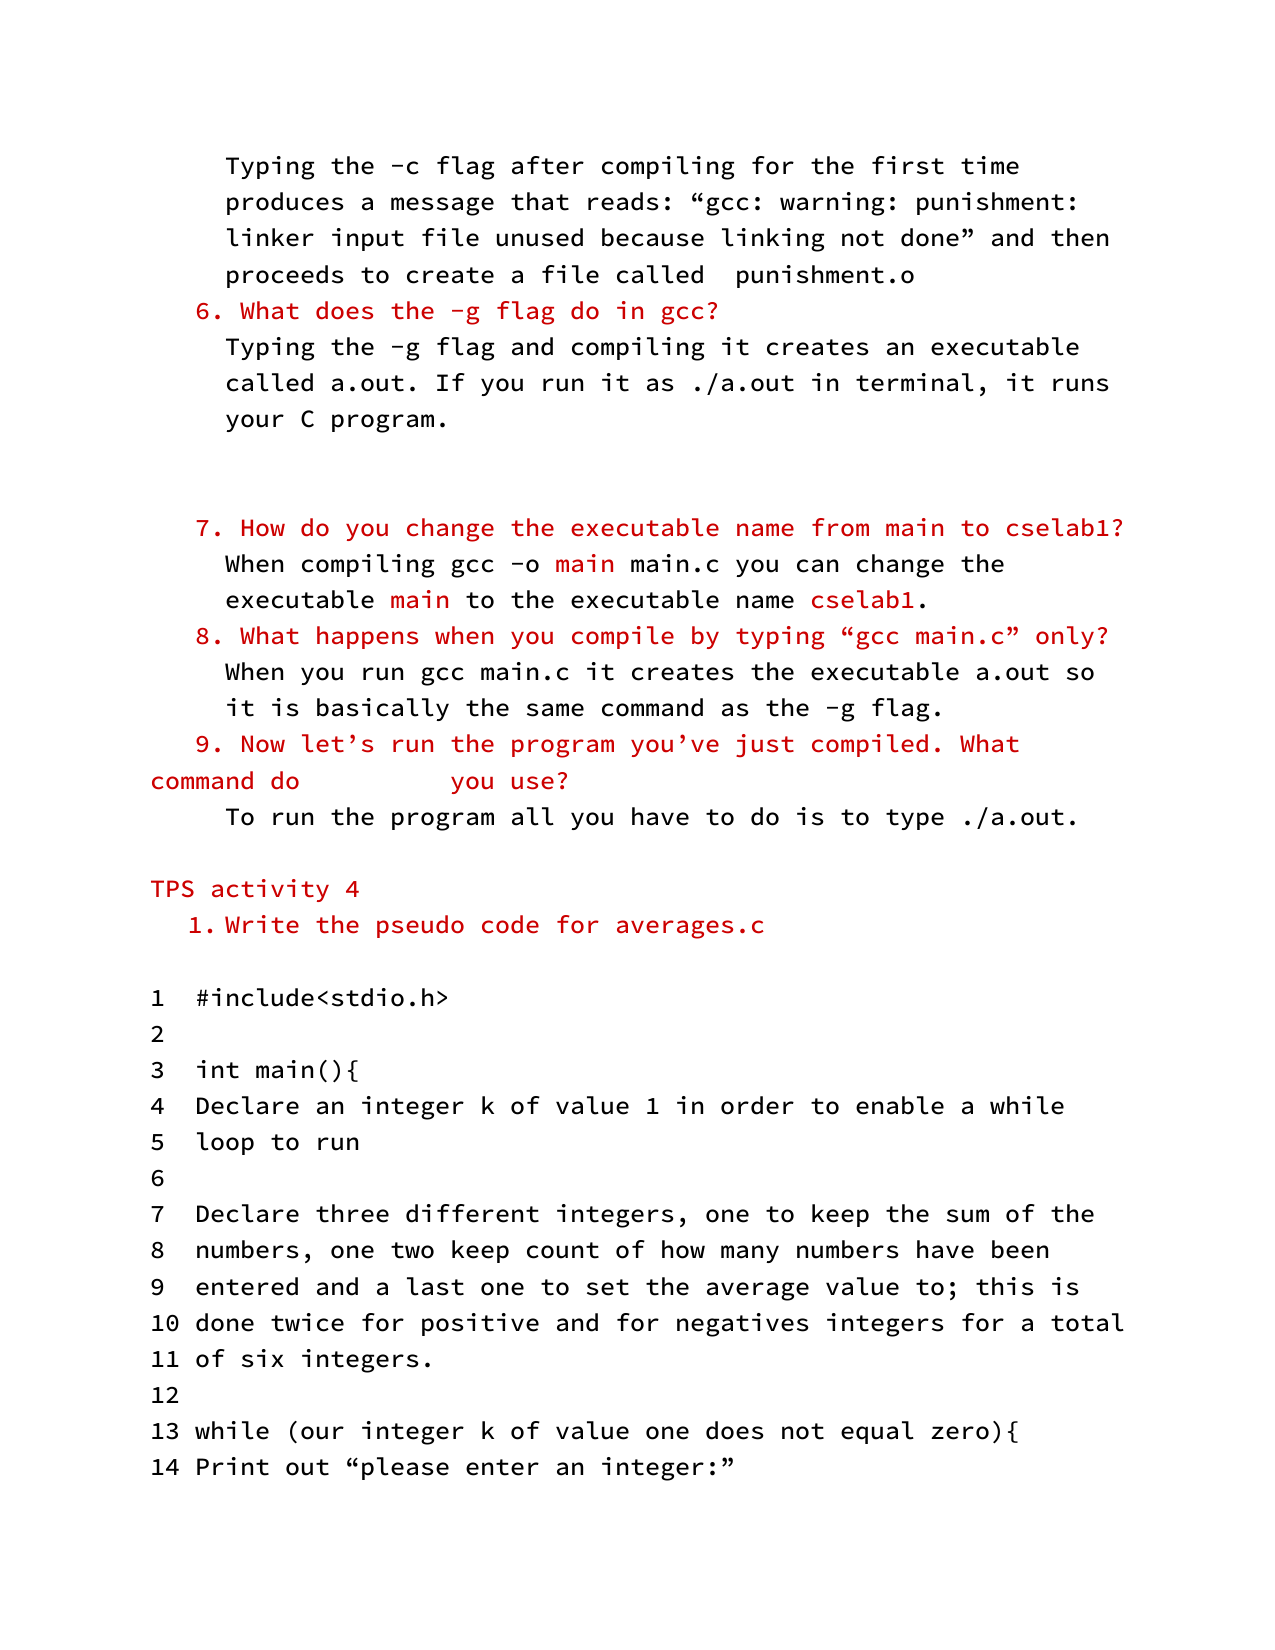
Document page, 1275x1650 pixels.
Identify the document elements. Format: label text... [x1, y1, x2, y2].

text 8. What happens when you compile by typing “gcc main.c” only? [150, 620, 1125, 651]
text 9. Now let’s run the program you’ve just compiled. What command do . you use? [150, 728, 1125, 796]
text 4 Declare an integer k of value 1 in order to enable a while 5 loop to run [150, 1090, 1125, 1157]
text Typing the -g flag and compiling it creates an executable called a.out. If you run it as ./a.out in terminal, it runs your C program. [225, 331, 1125, 434]
text 2 [150, 1017, 1125, 1049]
text When you run gcc main.c it creates the executable a.out so it is basically the same command as the -g flag. [225, 656, 1125, 724]
text Typing the -c flag after compiling for the first time produces a message that reads: “gcc: warning: punishment: linker input file unused because linking not done” and then proceeds to create a file called punishment.o [225, 150, 1125, 290]
text TPS activity 4 [150, 873, 1125, 904]
text 12 [150, 1379, 1125, 1410]
text 14 Print out “please enter an integer:” [150, 1451, 1125, 1483]
text 1 #include<stdio.h> [150, 981, 1125, 1013]
text To run the program all you have to do is to type ./a.out. [150, 801, 1125, 832]
text When compiling gcc -o main main.c you can change the executable main to the executable name cselab1. [225, 548, 1125, 615]
text 6. What does the -g flag do in gcc? [150, 294, 1125, 326]
list Write the pseudo code for averages.c [187, 909, 1125, 941]
text 6 [150, 1162, 1125, 1193]
text 13 while (our integer k of value one does not equal zero){ [150, 1415, 1125, 1447]
text 7. How do you change the executable name from main to cselab1? [150, 511, 1125, 543]
text 3 int main(){ [150, 1054, 1125, 1085]
text 7 Declare three different integers, one to keep the sum of the 8 numbers, one two keep count of how many numbers have been 9 entered and a last one to set the average value to; this is 10 done twice for positive and for negatives integers for a total 11 of six integers. [150, 1198, 1125, 1374]
